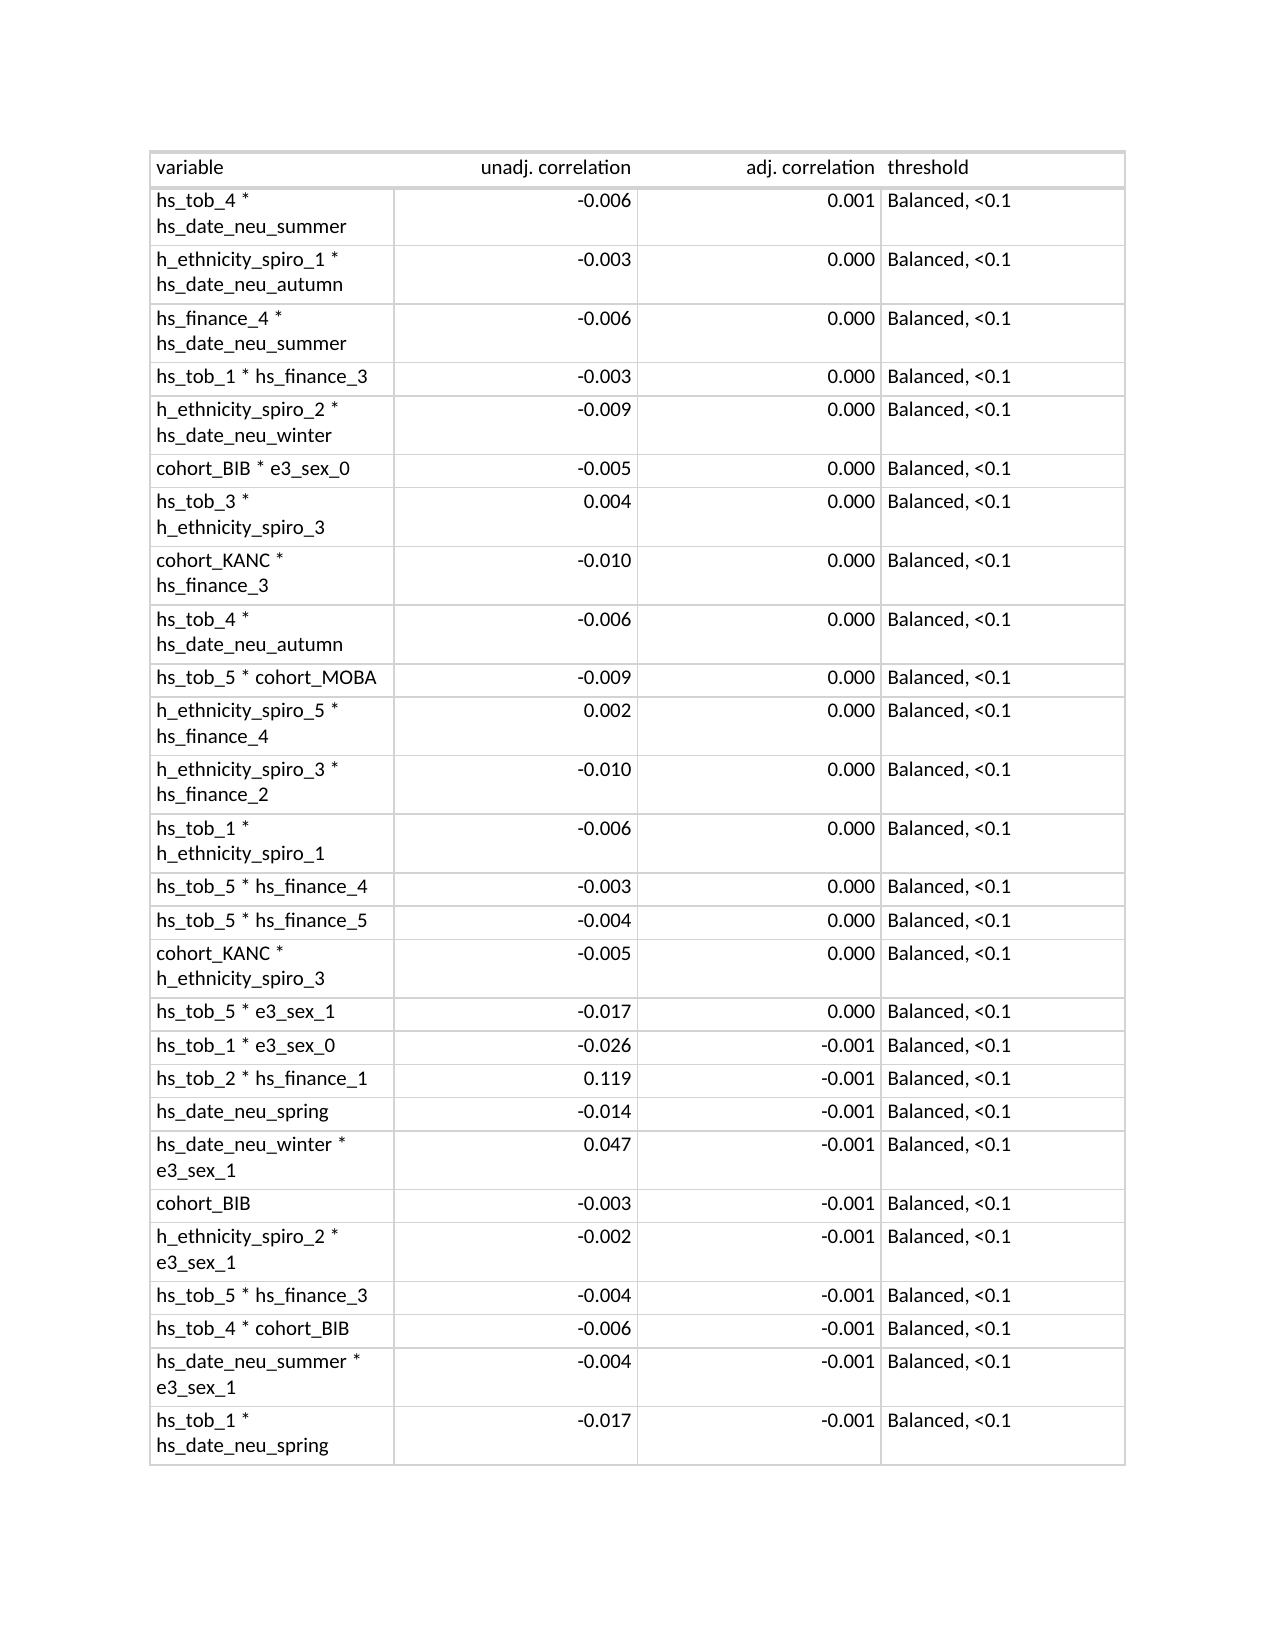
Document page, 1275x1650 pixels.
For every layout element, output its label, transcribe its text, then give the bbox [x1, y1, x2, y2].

table_cell -0.002 [395, 1223, 637, 1281]
table_cell -0.006 [395, 190, 637, 244]
table_cell Balanced, <0.1 [882, 455, 1124, 487]
table_cell -0.005 [395, 940, 637, 997]
table_cell Balanced, <0.1 [882, 874, 1124, 905]
table_cell Balanced, <0.1 [882, 397, 1124, 454]
table_cell -0.003 [395, 1190, 637, 1222]
table_cell Balanced, <0.1 [882, 363, 1124, 395]
table_cell hs_date_neu_spring [151, 1098, 393, 1130]
table_cell -0.004 [395, 1282, 637, 1314]
table_cell -0.017 [395, 1407, 637, 1464]
table_cell 0.000 [638, 815, 880, 872]
table_cell hs_date_neu_winter * e3_sex_1 [151, 1132, 393, 1189]
table_cell Balanced, <0.1 [882, 1315, 1124, 1347]
table_cell h_ethnicity_spiro_2 * hs_date_neu_winter [151, 397, 393, 454]
table_cell -0.001 [638, 1223, 880, 1281]
table_cell 0.000 [638, 874, 880, 905]
table_cell -0.003 [395, 874, 637, 905]
table_cell cohort_KANC * hs_finance_3 [151, 547, 393, 604]
table_cell 0.000 [638, 756, 880, 813]
table_cell h_ethnicity_spiro_3 * hs_finance_2 [151, 756, 393, 813]
table_cell cohort_BIB * e3_sex_0 [151, 455, 393, 487]
table_cell 0.002 [395, 698, 637, 755]
table_cell hs_tob_1 * h_ethnicity_spiro_1 [151, 815, 393, 872]
table_cell hs_tob_1 * e3_sex_0 [151, 1032, 393, 1063]
table_cell hs_tob_5 * e3_sex_1 [151, 999, 393, 1030]
table_cell h_ethnicity_spiro_5 * hs_finance_4 [151, 698, 393, 755]
table_cell -0.003 [395, 246, 637, 303]
table_header variable [151, 154, 394, 186]
table_cell 0.004 [395, 488, 637, 546]
table_cell Balanced, <0.1 [882, 1349, 1124, 1406]
table_cell 0.001 [638, 190, 880, 244]
table_cell -0.005 [395, 455, 637, 487]
table_cell hs_tob_3 * h_ethnicity_spiro_3 [151, 488, 393, 546]
table_cell -0.001 [638, 1407, 880, 1464]
table_cell Balanced, <0.1 [882, 907, 1124, 938]
table_cell Balanced, <0.1 [882, 665, 1124, 696]
table_cell -0.003 [395, 363, 637, 395]
table_cell h_ethnicity_spiro_2 * e3_sex_1 [151, 1223, 393, 1281]
table_cell h_ethnicity_spiro_1 * hs_date_neu_autumn [151, 246, 393, 303]
table_cell hs_tob_1 * hs_finance_3 [151, 363, 393, 395]
table_cell 0.000 [638, 305, 880, 362]
table_cell 0.000 [638, 907, 880, 938]
table_cell Balanced, <0.1 [882, 1098, 1124, 1130]
table_cell -0.010 [395, 547, 637, 604]
table_cell cohort_BIB [151, 1190, 393, 1222]
table_cell -0.001 [638, 1132, 880, 1189]
table_cell cohort_KANC * h_ethnicity_spiro_3 [151, 940, 393, 997]
table_cell Balanced, <0.1 [882, 488, 1124, 546]
table_cell -0.009 [395, 665, 637, 696]
table_cell hs_tob_4 * cohort_BIB [151, 1315, 393, 1347]
table_cell hs_date_neu_summer * e3_sex_1 [151, 1349, 393, 1406]
table_cell Balanced, <0.1 [882, 815, 1124, 872]
table_cell hs_tob_4 * hs_date_neu_summer [151, 190, 393, 244]
table_cell Balanced, <0.1 [882, 698, 1124, 755]
table_cell 0.000 [638, 940, 880, 997]
table_cell Balanced, <0.1 [882, 547, 1124, 604]
table_cell hs_tob_1 * hs_date_neu_spring [151, 1407, 393, 1464]
table_cell -0.010 [395, 756, 637, 813]
table_header unadj. correlation [394, 154, 637, 186]
table_cell Balanced, <0.1 [882, 1065, 1124, 1097]
table_cell hs_tob_5 * cohort_MOBA [151, 665, 393, 696]
table_cell Balanced, <0.1 [882, 940, 1124, 997]
table_cell 0.000 [638, 999, 880, 1030]
table_header threshold [881, 154, 1124, 186]
table_cell -0.006 [395, 1315, 637, 1347]
table_cell 0.000 [638, 488, 880, 546]
table_cell -0.001 [638, 1098, 880, 1130]
table_cell -0.001 [638, 1315, 880, 1347]
table_cell -0.009 [395, 397, 637, 454]
table_cell 0.047 [395, 1132, 637, 1189]
table_cell Balanced, <0.1 [882, 246, 1124, 303]
table_cell -0.006 [395, 606, 637, 663]
table_cell -0.001 [638, 1065, 880, 1097]
table_cell -0.001 [638, 1349, 880, 1406]
table_cell -0.001 [638, 1282, 880, 1314]
table_cell Balanced, <0.1 [882, 305, 1124, 362]
table_cell 0.000 [638, 665, 880, 696]
table_cell Balanced, <0.1 [882, 1032, 1124, 1063]
table_header adj. correlation [638, 154, 881, 186]
table_cell 0.119 [395, 1065, 637, 1097]
table_cell hs_finance_4 * hs_date_neu_summer [151, 305, 393, 362]
table_cell Balanced, <0.1 [882, 756, 1124, 813]
table_cell -0.006 [395, 815, 637, 872]
table_cell 0.000 [638, 246, 880, 303]
table_cell -0.026 [395, 1032, 637, 1063]
table_cell Balanced, <0.1 [882, 1223, 1124, 1281]
table_cell Balanced, <0.1 [882, 190, 1124, 244]
table_cell hs_tob_5 * hs_finance_5 [151, 907, 393, 938]
table_cell 0.000 [638, 363, 880, 395]
table_cell -0.017 [395, 999, 637, 1030]
table_cell Balanced, <0.1 [882, 606, 1124, 663]
table_cell Balanced, <0.1 [882, 1132, 1124, 1189]
table_cell 0.000 [638, 455, 880, 487]
table_cell Balanced, <0.1 [882, 999, 1124, 1030]
table_cell 0.000 [638, 698, 880, 755]
table_cell -0.004 [395, 1349, 637, 1406]
table_cell Balanced, <0.1 [882, 1407, 1124, 1464]
table_cell 0.000 [638, 547, 880, 604]
table_cell hs_tob_5 * hs_finance_3 [151, 1282, 393, 1314]
table_cell -0.001 [638, 1190, 880, 1222]
table_cell -0.006 [395, 305, 637, 362]
table_cell Balanced, <0.1 [882, 1282, 1124, 1314]
table_cell Balanced, <0.1 [882, 1190, 1124, 1222]
table_cell -0.004 [395, 907, 637, 938]
table_cell hs_tob_4 * hs_date_neu_autumn [151, 606, 393, 663]
table_cell 0.000 [638, 397, 880, 454]
table_cell -0.014 [395, 1098, 637, 1130]
table_cell -0.001 [638, 1032, 880, 1063]
table_cell 0.000 [638, 606, 880, 663]
table_cell hs_tob_5 * hs_finance_4 [151, 874, 393, 905]
table_cell hs_tob_2 * hs_finance_1 [151, 1065, 393, 1097]
